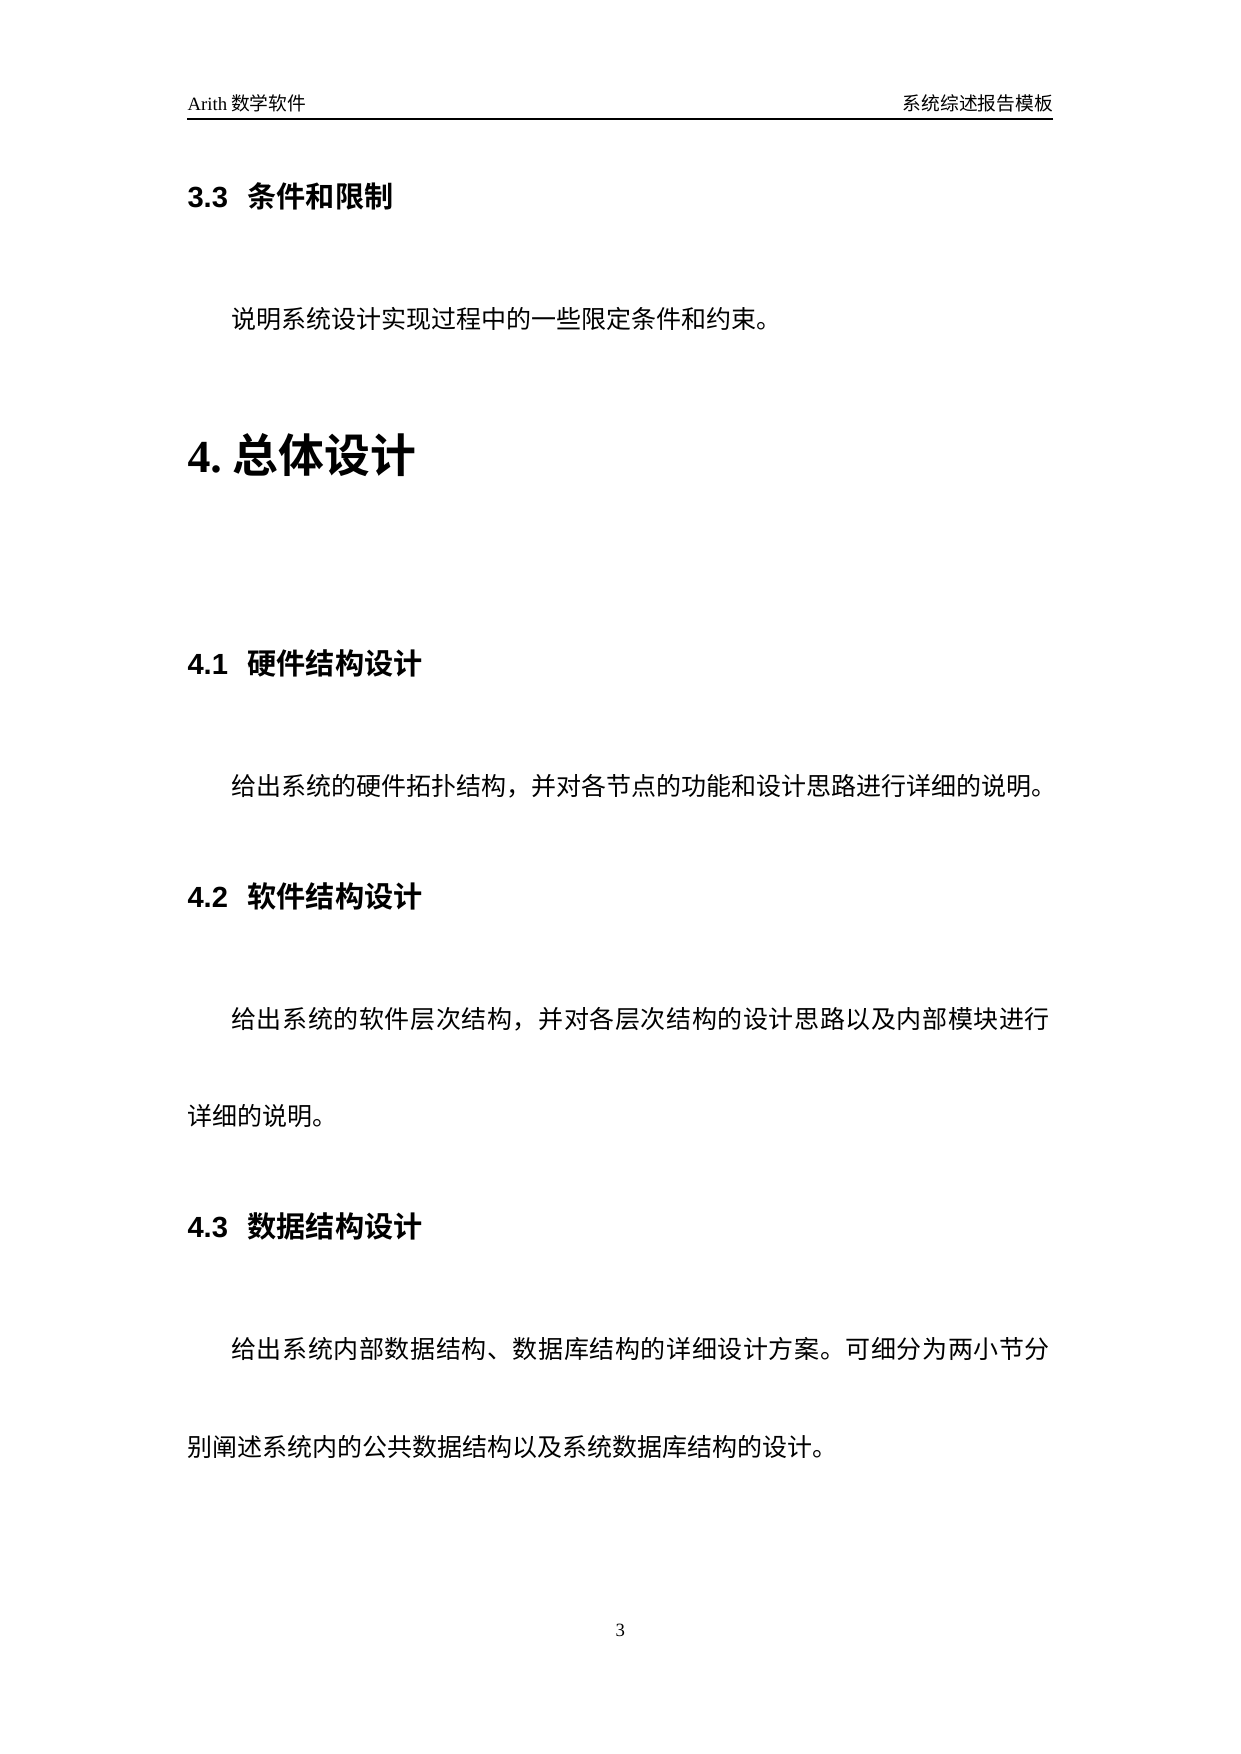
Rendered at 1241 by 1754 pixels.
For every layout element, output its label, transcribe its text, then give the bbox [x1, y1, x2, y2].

text 给出系统内部数据结构、数据库结构的详细设计方案。可细分为两小节分别阐述系统内的公共数据结构以及系统数据库结构的设计。 [187, 1316, 1053, 1478]
subtitle 数据结构设计 [187, 1193, 1053, 1258]
text 给出系统的软件层次结构，并对各层次结构的设计思路以及内部模块进行详细的说明。 [187, 985, 1053, 1147]
text 给出系统的硬件拓扑结构，并对各节点的功能和设计思路进行详细的说明。 [187, 752, 1053, 817]
text 说明系统设计实现过程中的一些限定条件和约束。 [187, 285, 1053, 350]
subtitle 条件和限制 [187, 162, 1053, 227]
subtitle 总体设计 [187, 403, 1053, 501]
subtitle 硬件结构设计 [187, 629, 1053, 694]
subtitle 软件结构设计 [187, 862, 1053, 927]
